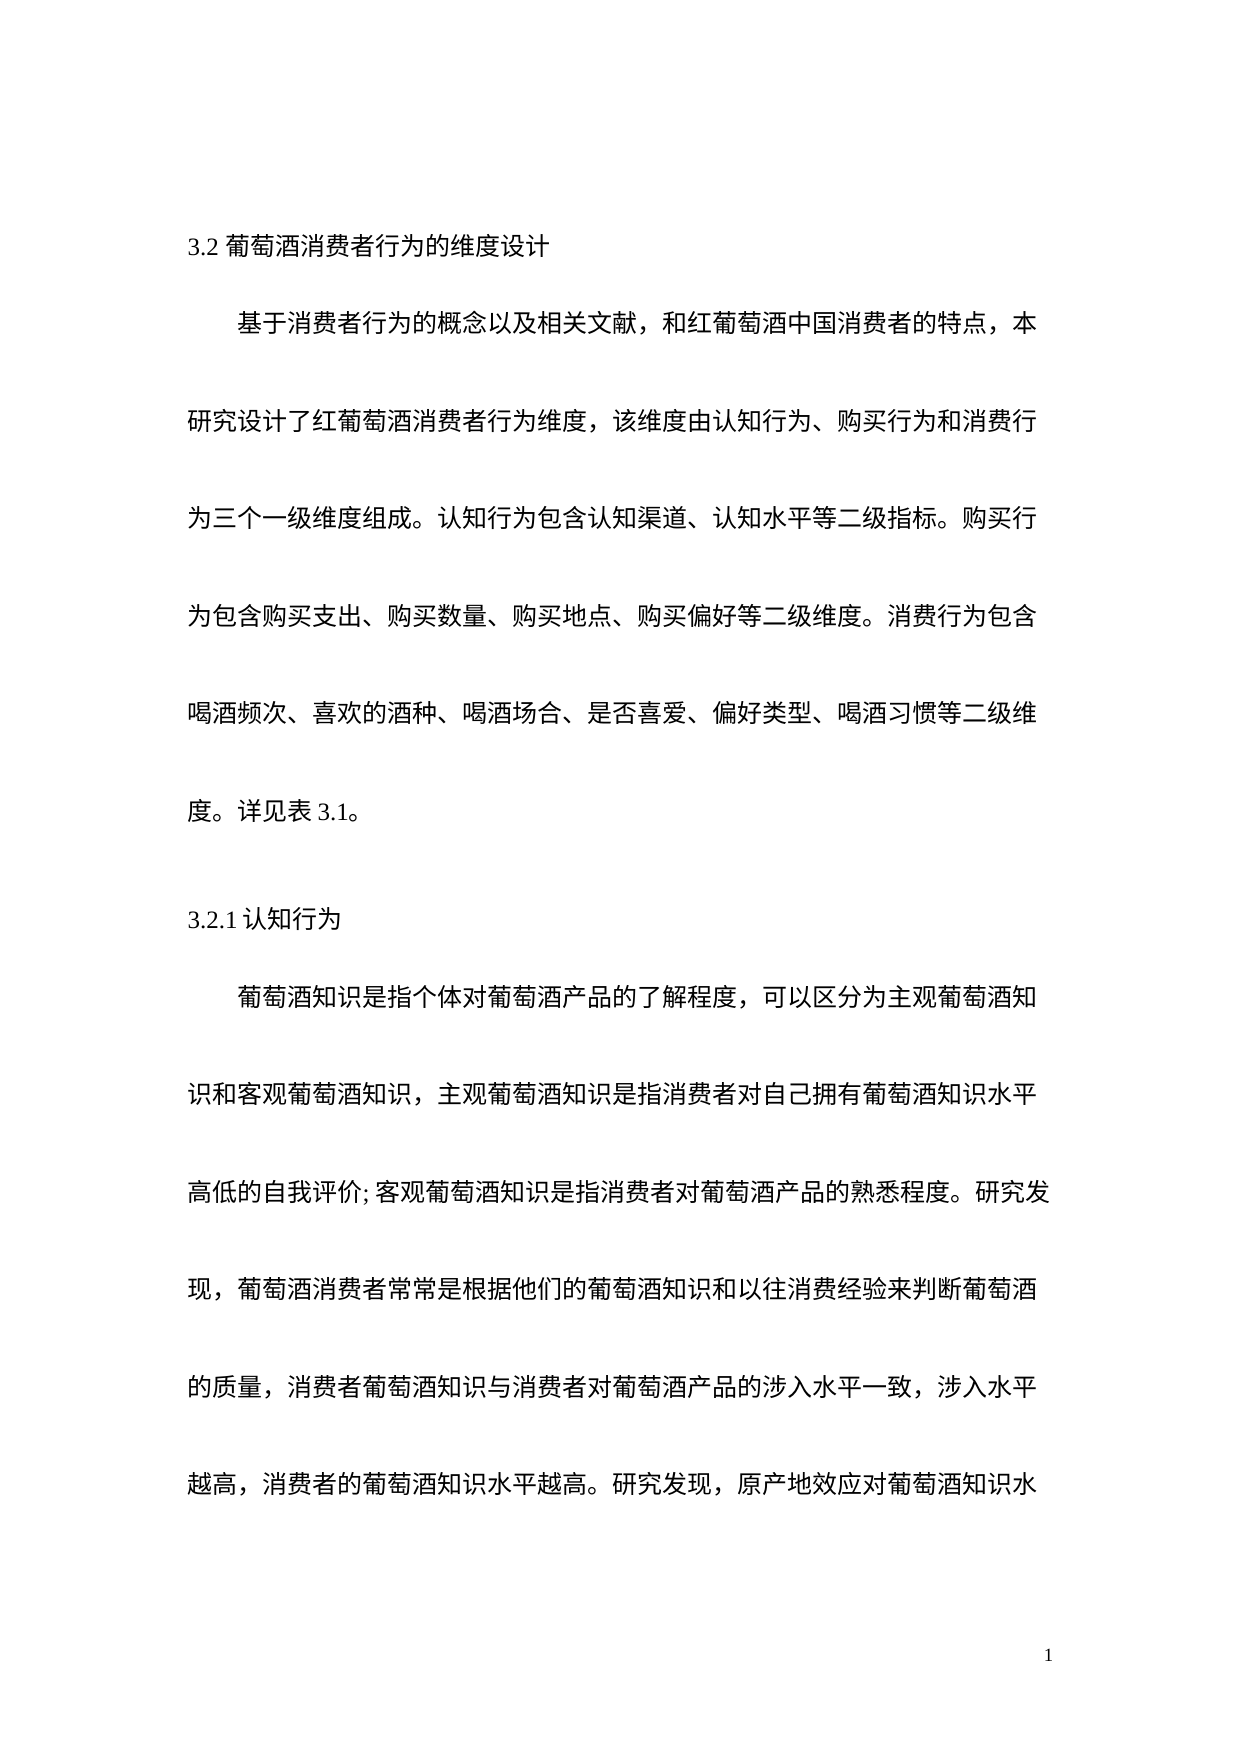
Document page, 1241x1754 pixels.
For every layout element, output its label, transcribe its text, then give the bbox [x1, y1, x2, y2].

subtitle 3.2 葡萄酒消费者行为的维度设计 [187, 212, 1053, 277]
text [187, 963, 1053, 1515]
subtitle 3.2.1认知行为 [187, 885, 1053, 950]
text 基于消费者行为的概念以及相关文献，和红葡萄酒中国消费者的特点，本研究设计了红葡萄酒消费者行为维度，该维度由认知行为、购买行为和消费行为三个一级维度组成。认知行为包含认知渠道、认知水平等二级指标。购买行为包含购买支出、购买数量、购买地点、购买偏好等二级维度。消费行为包含喝酒频次、喜欢的酒种、喝酒场合、是否喜爱、偏好类型、喝酒习惯等二级维度。详见表3.1。 [187, 289, 1053, 842]
